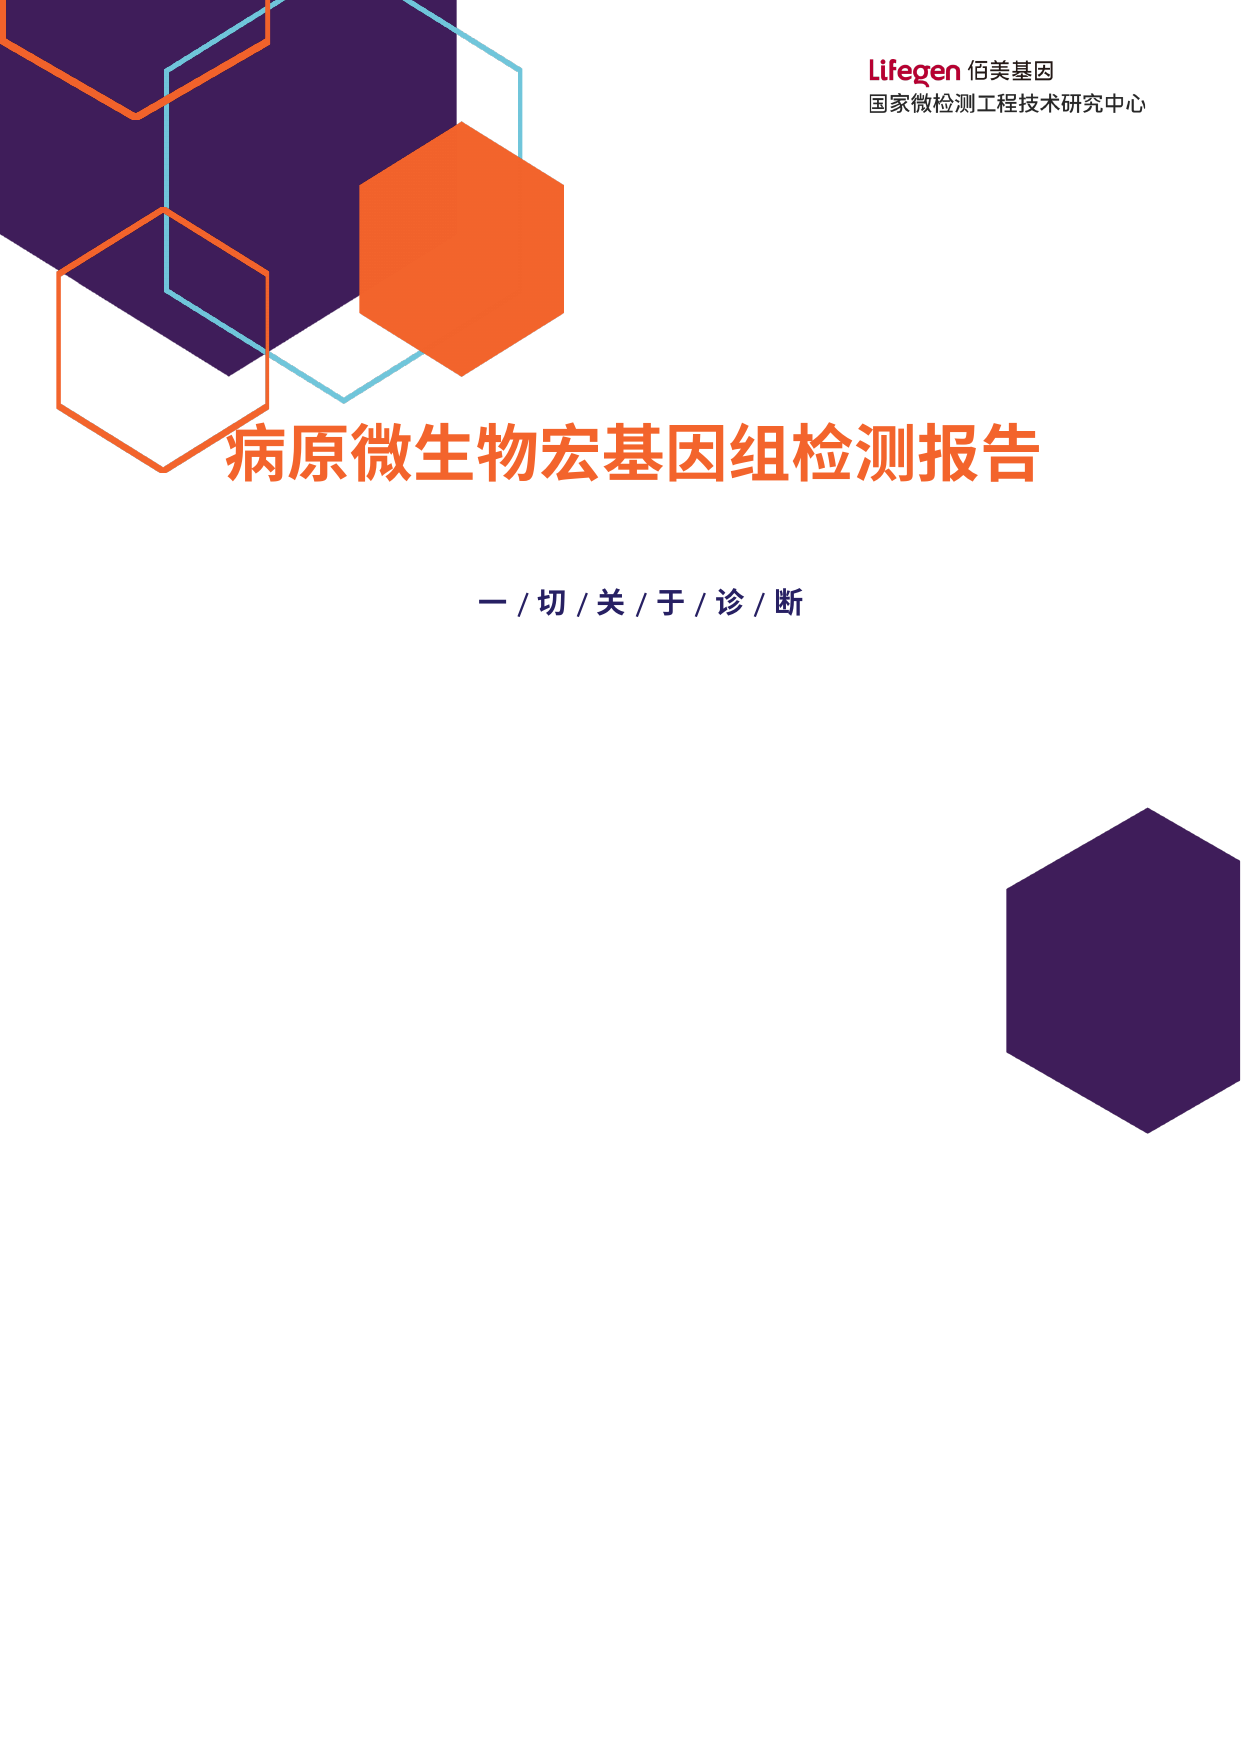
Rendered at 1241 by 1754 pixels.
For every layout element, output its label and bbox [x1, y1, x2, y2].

picture [257, 466, 270, 473]
picture [239, 436, 270, 473]
picture [0, 0, 564, 473]
picture [252, 457, 259, 468]
picture [1006, 807, 1241, 1134]
picture [869, 59, 1146, 113]
